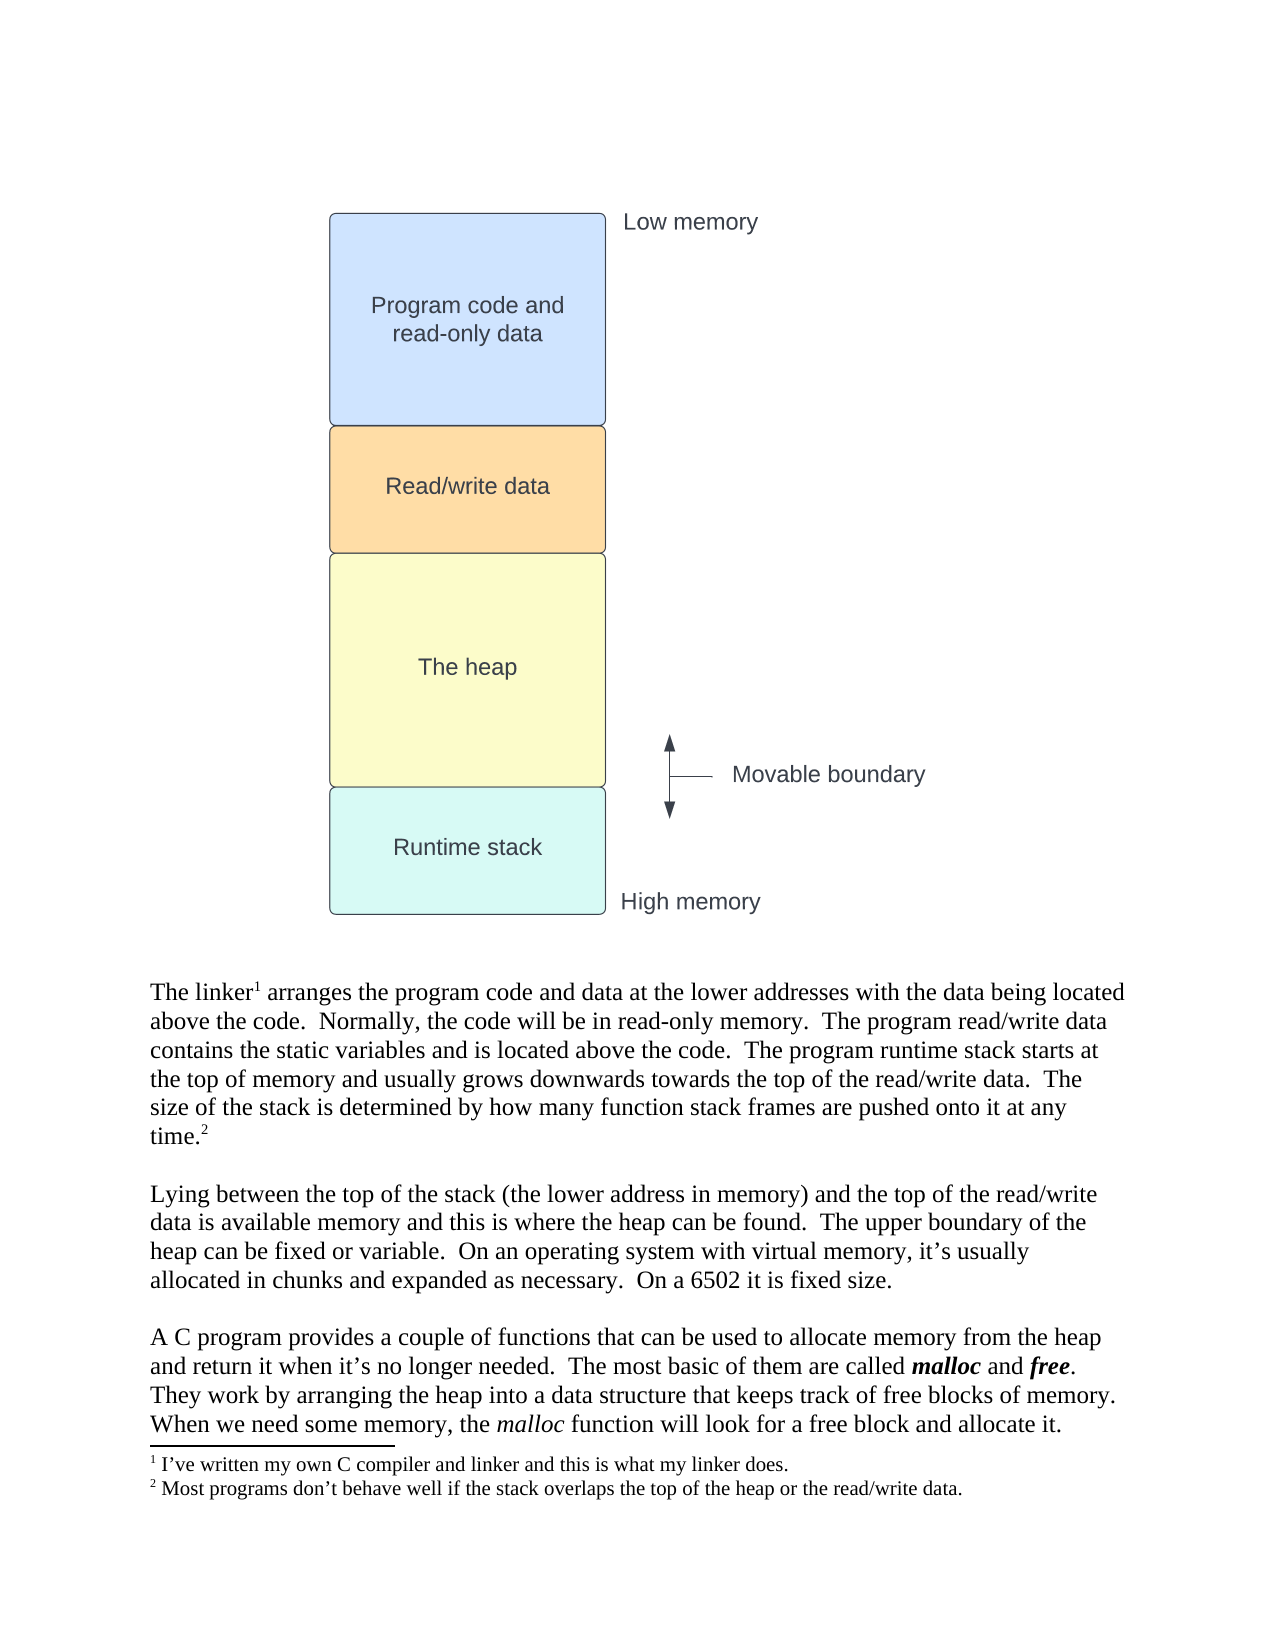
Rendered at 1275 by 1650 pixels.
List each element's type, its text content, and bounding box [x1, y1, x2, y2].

text Lying between the top of the stack (the lower address in memory) and the top of the read/write data is available memory and this is where the heap can be found. The upper boundary of the heap can be fixed or variable. On an operating system with virtual memory, it’s usually allocated in chunks and expanded as necessary. On a 6502 it is fixed size. [150, 1179, 1125, 1294]
text The linker arranges the program code and data at the lower addresses with the data being located above the code. Normally, the code will be in read-only memory. The program read/write data contains the static variables and is located above the code. The program runtime stack starts at the top of memory and usually grows downwards towards the top of the read/write data. The size of the stack is determined by how many function stack frames are pushed onto it at any time. [150, 977, 1125, 1150]
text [150, 1322, 1125, 1437]
picture [287, 150, 988, 978]
